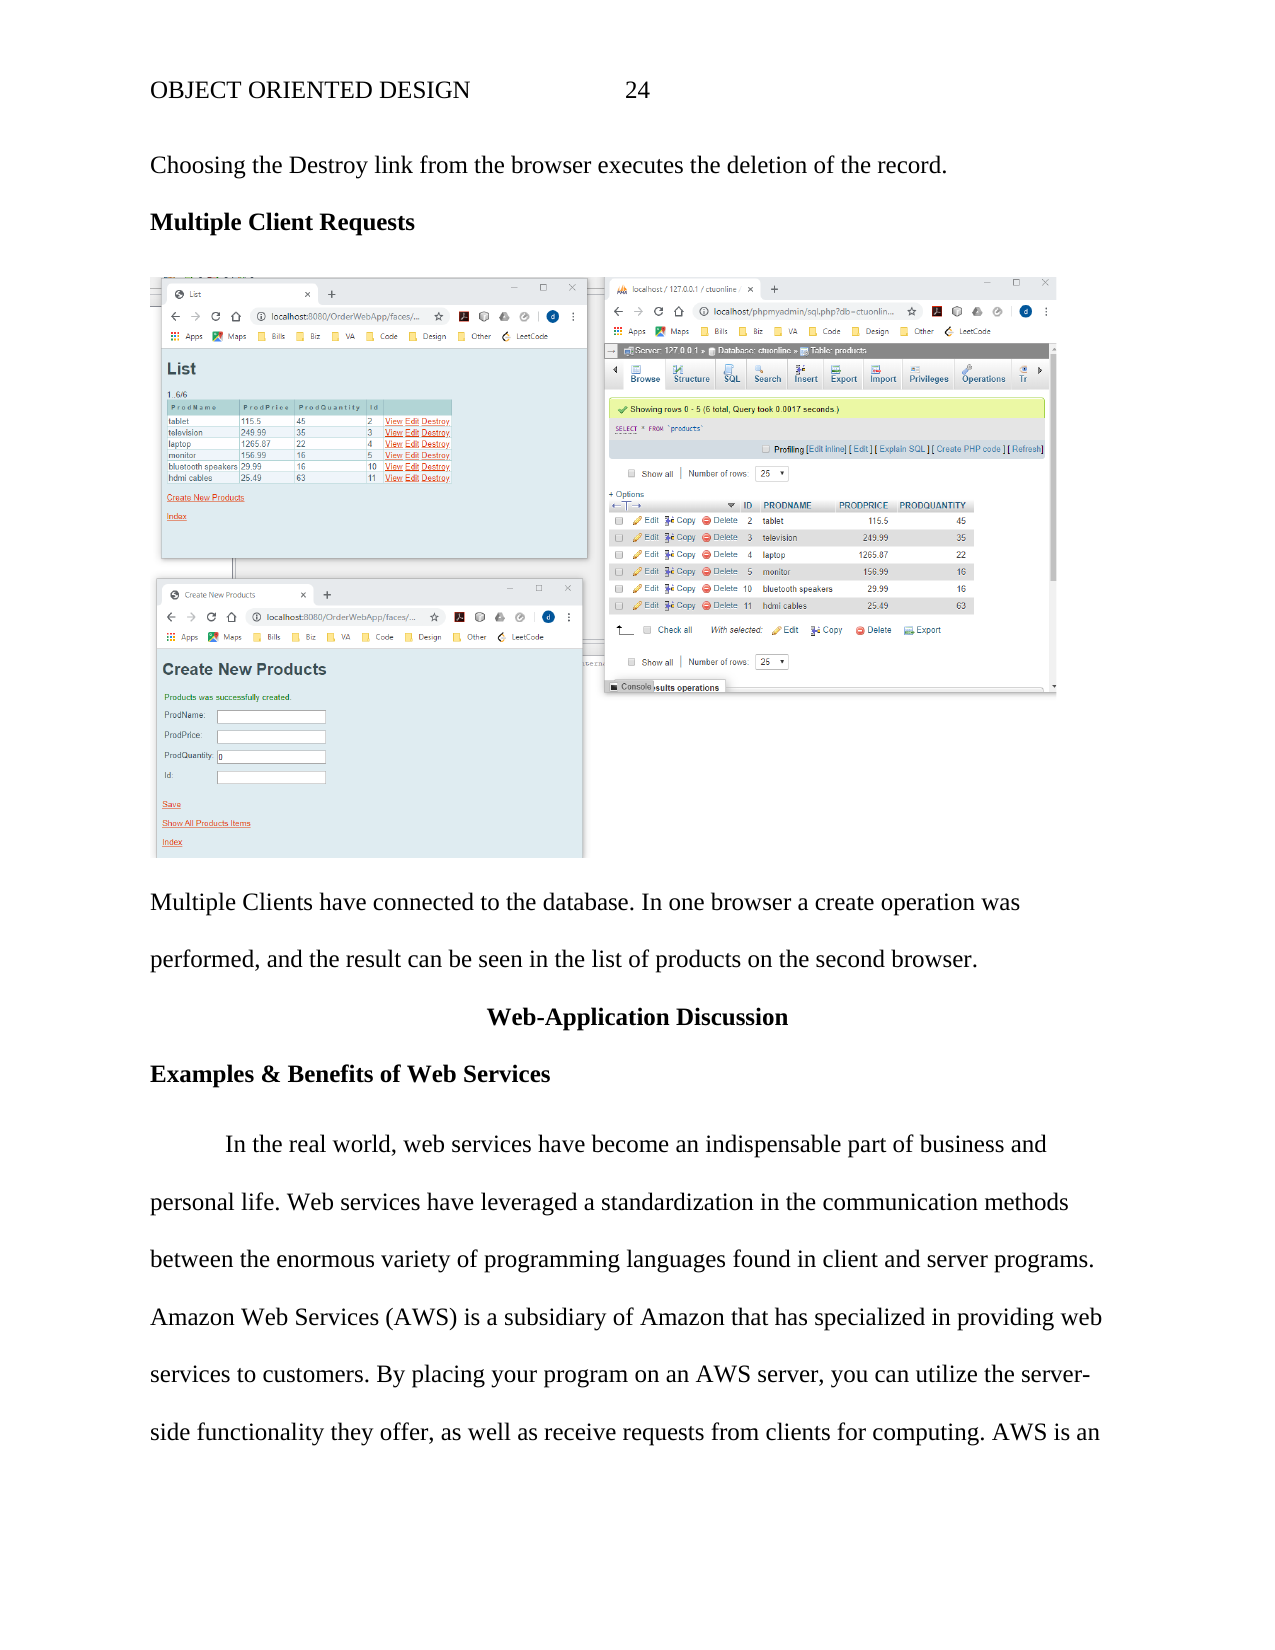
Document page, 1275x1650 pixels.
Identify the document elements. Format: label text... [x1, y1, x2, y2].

text Multiple Clients have connected to the database. In one browser a create operation was performed, and the result can be seen in the list of products on the second browser. [150, 887, 1125, 973]
subtitle Examples & Benefits of Web Services [150, 1059, 1125, 1088]
picture [150, 277, 1057, 858]
subtitle Multiple Client Requests [150, 207, 1125, 236]
text Choosing the Destroy link from the browser executes the deletion of the record. [150, 150, 1125, 179]
subtitle Web-Application Discussion [150, 1002, 1125, 1030]
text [150, 1129, 1125, 1445]
